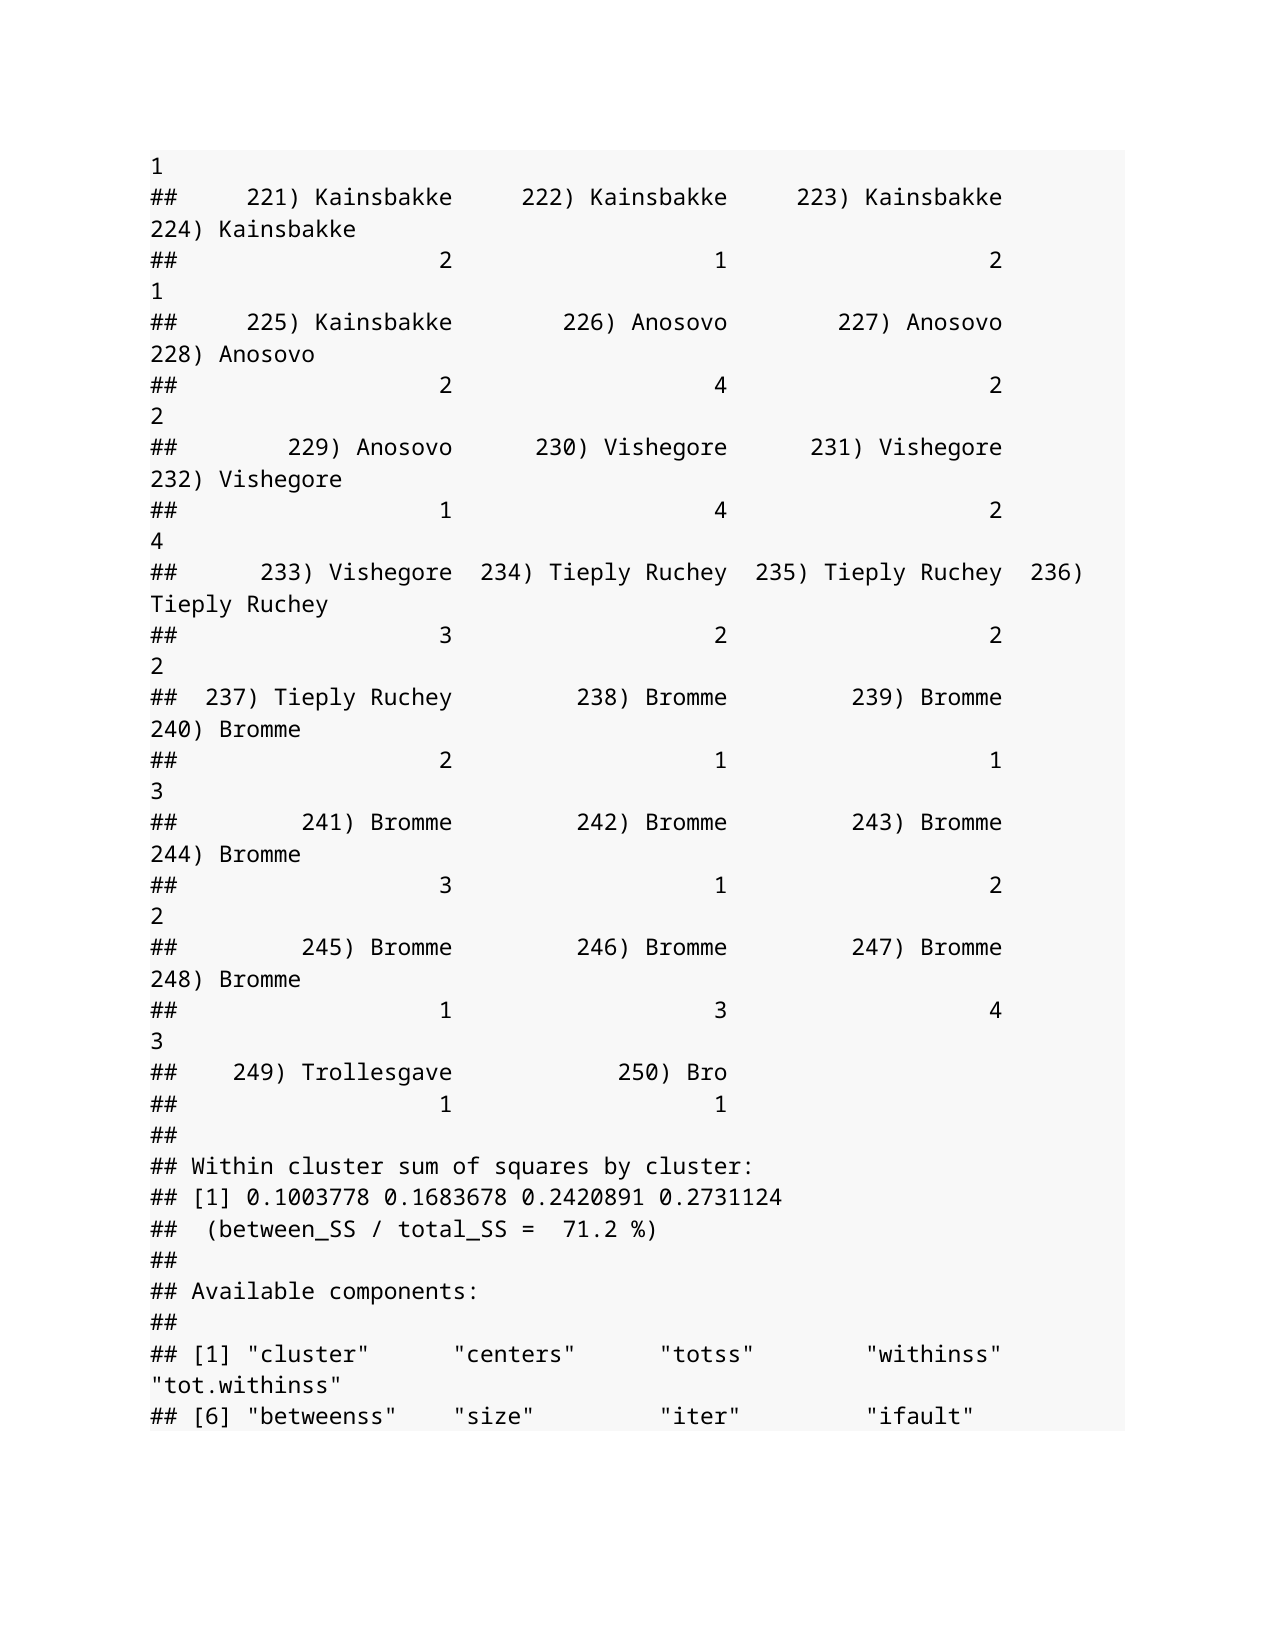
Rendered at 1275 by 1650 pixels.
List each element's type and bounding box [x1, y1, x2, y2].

text [150, 150, 1125, 1431]
